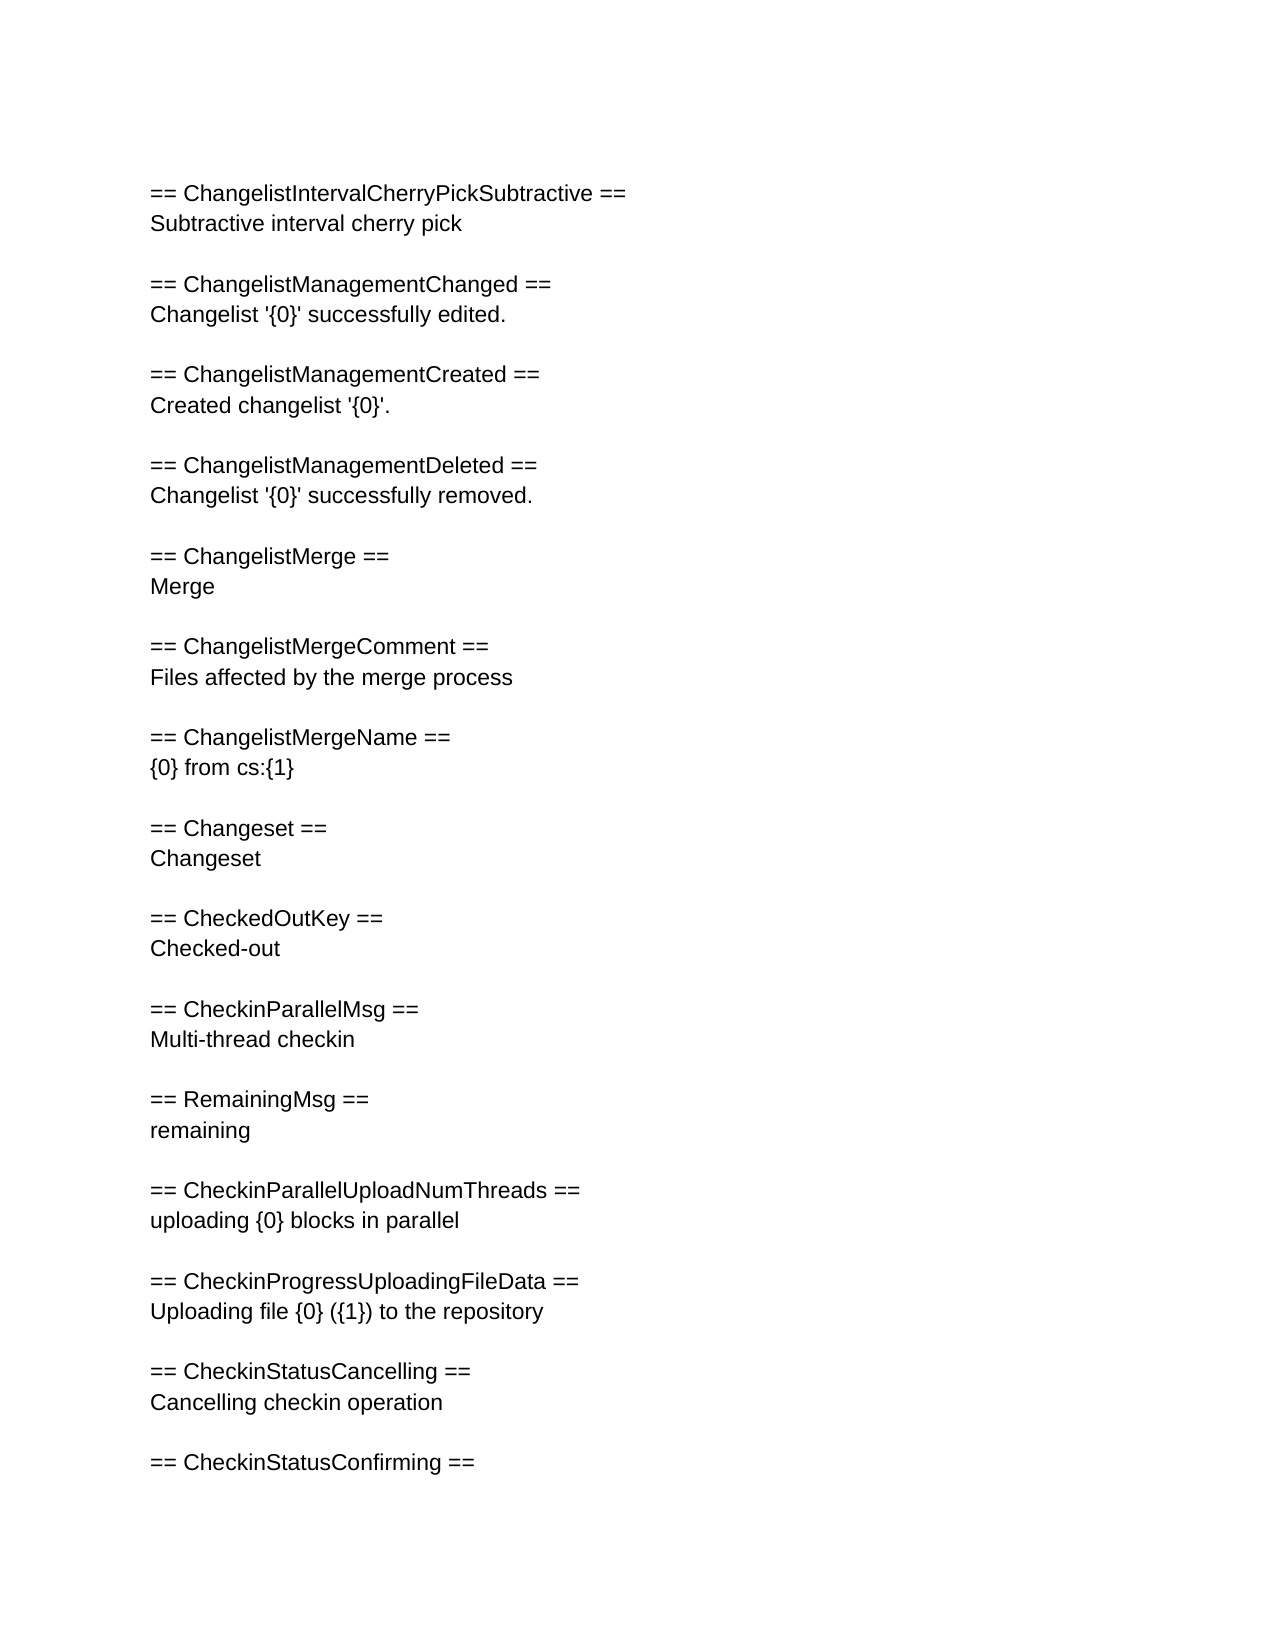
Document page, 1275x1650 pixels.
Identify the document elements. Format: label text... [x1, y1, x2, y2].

text uploading {0} blocks in parallel [150, 1207, 1125, 1234]
text == CheckinParallelUploadNumThreads == [150, 1177, 1125, 1203]
text == ChangelistIntervalCherryPickSubtractive == [150, 180, 1125, 207]
text == ChangelistManagementCreated == [150, 361, 1125, 388]
text == CheckinProgressUploadingFileData == [150, 1268, 1125, 1294]
text remaining [150, 1117, 1125, 1143]
text == ChangelistMergeComment == [150, 633, 1125, 660]
text == CheckedOutKey == [150, 905, 1125, 932]
text == CheckinStatusCancelling == [150, 1358, 1125, 1385]
text Merge [150, 573, 1125, 599]
text Files affected by the merge process [150, 663, 1125, 690]
text Changelist '{0}' successfully removed. [150, 482, 1125, 509]
text Uploading file {0} ({1}) to the repository [150, 1298, 1125, 1324]
text Checked-out [150, 935, 1125, 962]
text Changelist '{0}' successfully edited. [150, 301, 1125, 327]
text == CheckinParallelMsg == [150, 996, 1125, 1022]
text == CheckinStatusConfirming == [150, 1449, 1125, 1475]
text Cancelling checkin operation [150, 1388, 1125, 1415]
text == ChangelistMerge == [150, 543, 1125, 569]
text {0} from cs:{1} [150, 754, 1125, 781]
text Changeset [150, 845, 1125, 871]
text == ChangelistMergeName == [150, 724, 1125, 750]
text == RemainingMsg == [150, 1086, 1125, 1113]
text Multi-thread checkin [150, 1026, 1125, 1052]
text == ChangelistManagementChanged == [150, 271, 1125, 297]
text Subtractive interval cherry pick [150, 210, 1125, 237]
text Created changelist '{0}'. [150, 392, 1125, 418]
text == ChangelistManagementDeleted == [150, 452, 1125, 478]
text == Changeset == [150, 814, 1125, 841]
